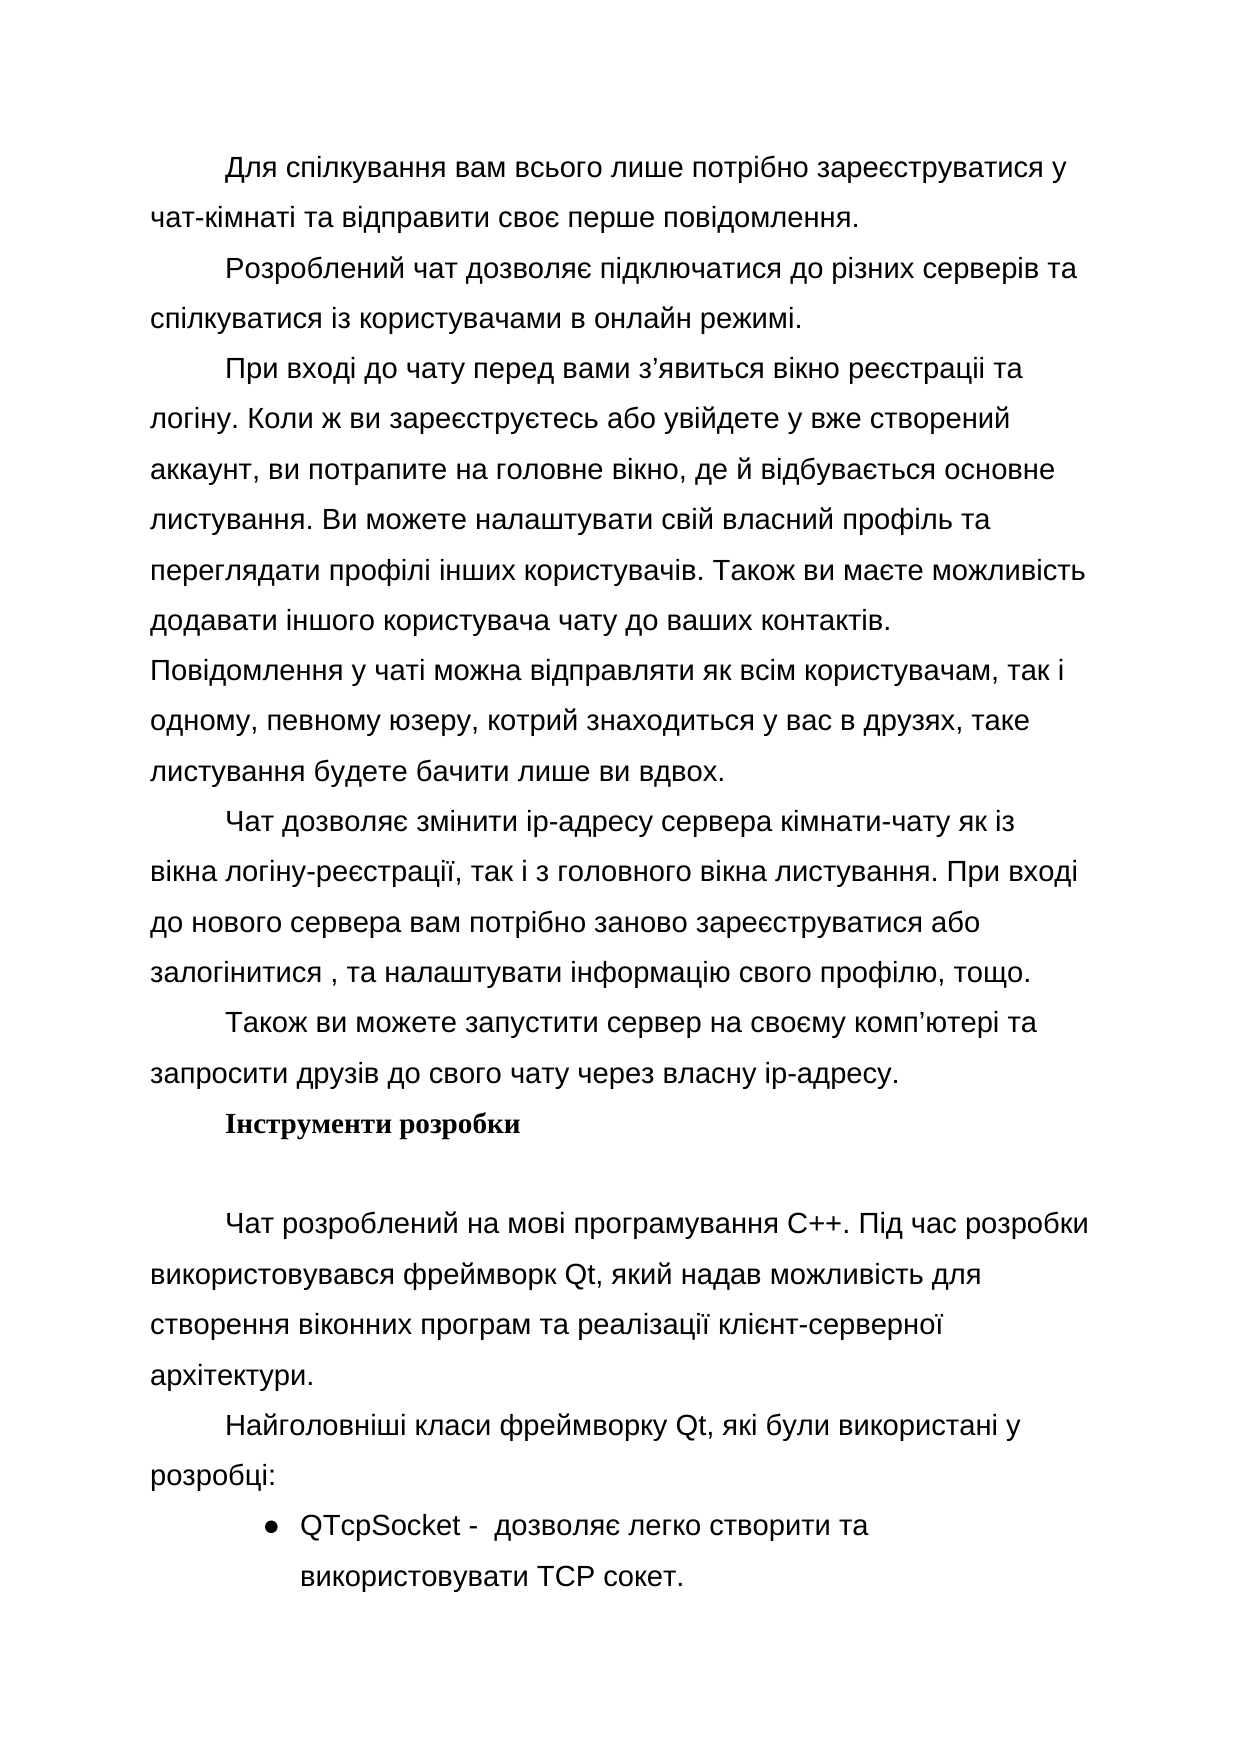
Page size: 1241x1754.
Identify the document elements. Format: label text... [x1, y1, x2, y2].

text Чат розроблений на мові програмування С++. Під час розробки використовувався фреймворк Qt, який надав можливість для створення віконних програм та реалізації клієнт-серверної архітектури. [150, 1207, 1090, 1391]
text Інструменти розробки [150, 1106, 1090, 1139]
text Також ви можете запустити сервер на своєму комп’ютері та запросити друзів до свого чату через власну ip-адресу. [150, 1005, 1090, 1089]
text При вході до чату перед вами з’явиться вікно реєстраціі та логіну. Коли ж ви зареєструєтесь або увійдете у вже створений аккаунт, ви потрапите на головне вікно, де й відбувається основне листування. Ви можете налаштувати свій власний профіль та переглядати профілі інших користувачів. Також ви маєте можливість додавати іншого користувача чату до ваших контактів. Повідомлення у чаті можна відправляти як всім користувачам, так і одному, певному юзеру, котрий знаходиться у вас в друзях, таке листування будете бачити лише ви вдвох. [150, 351, 1090, 787]
list QTcpSocket - дозволяє легко створити та використовувати ТСР сокет. [262, 1508, 1090, 1592]
text Для спілкування вам всього лише потрібно зареєструватися у чат-кімнаті та відправити своє перше повідомлення. [150, 150, 1090, 234]
text Розроблений чат дозволяє підключатися до різних серверів та спілкуватися із користувачами в онлайн режимі. [150, 251, 1090, 334]
text Найголовніші класи фреймворку Qt, які були використані у розробці: [150, 1408, 1090, 1492]
text Чат дозволяє змінити ip-адресу сервера кімнати-чату як із вікна логіну-реєстрації, так і з головного вікна листування. При вході до нового сервера вам потрібно заново зареєструватися або залогінитися , та налаштувати інформацію свого профілю, тощо. [150, 804, 1090, 988]
